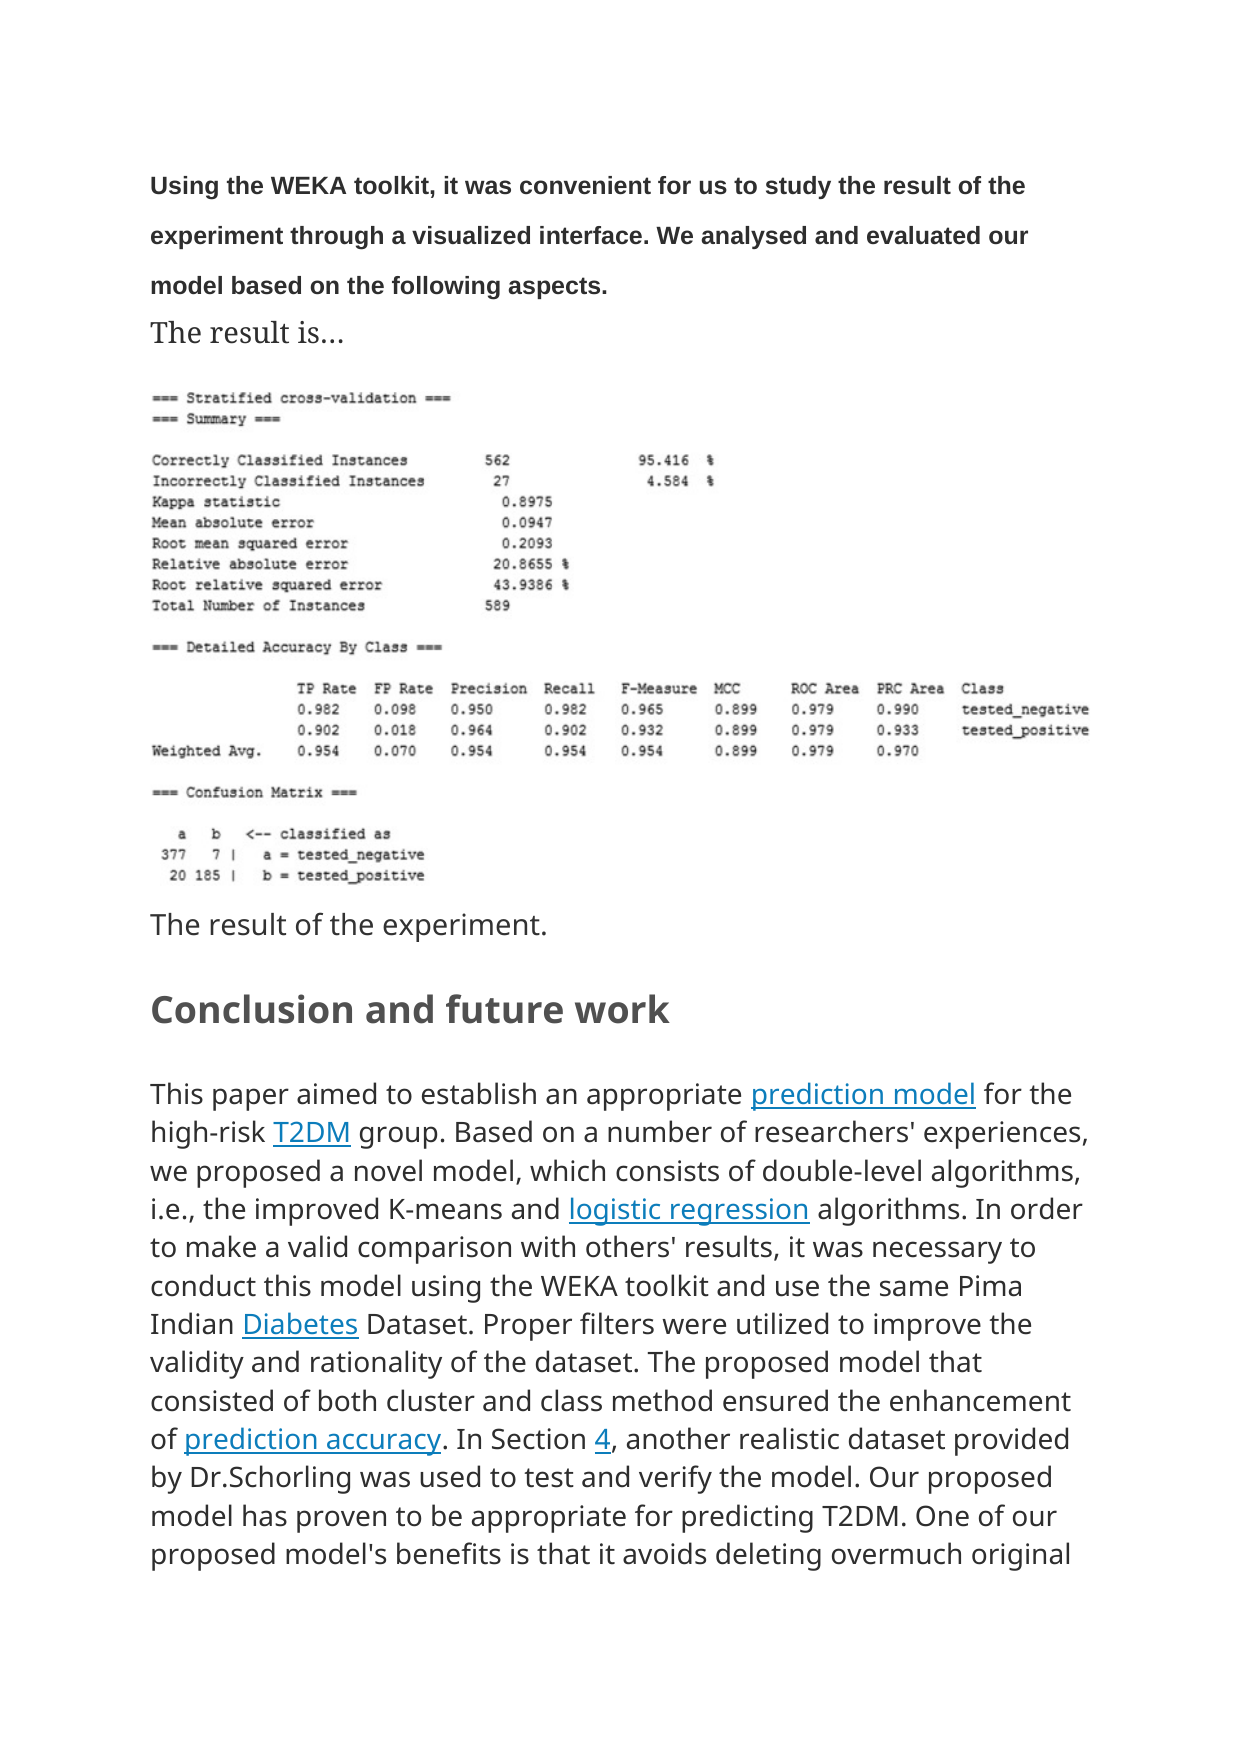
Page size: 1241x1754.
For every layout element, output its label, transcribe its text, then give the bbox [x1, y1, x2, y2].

text Conclusion and future work [150, 984, 1090, 1035]
subtitle Using the WEKA toolkit, it was convenient for us to study the result of the experiment through a visualized interface. We analysed and evaluated our model based on the following aspects. [150, 150, 1090, 300]
picture [150, 391, 1091, 886]
text The result of the experiment. [150, 904, 1090, 944]
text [150, 1074, 1090, 1573]
text The result is… [150, 312, 1090, 352]
